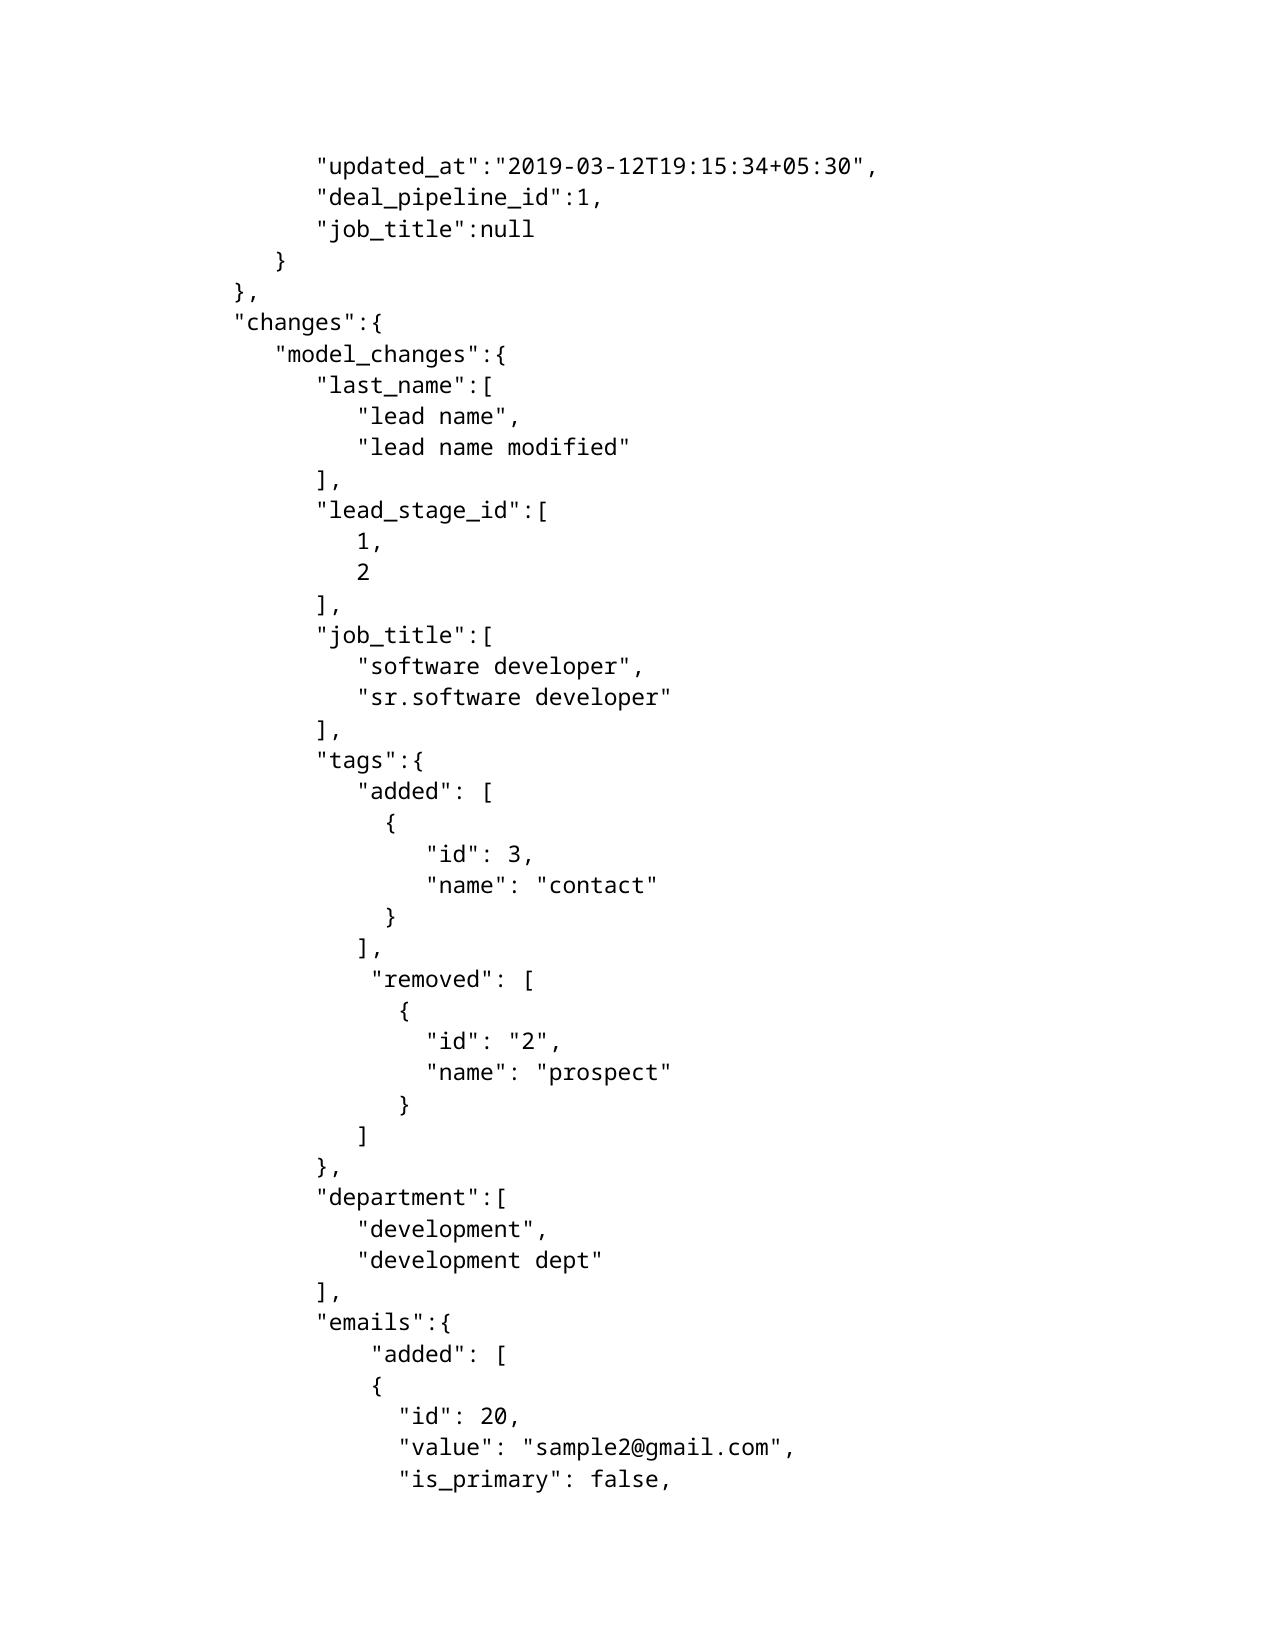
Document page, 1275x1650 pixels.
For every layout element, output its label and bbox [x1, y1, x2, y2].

text [150, 150, 1125, 1494]
